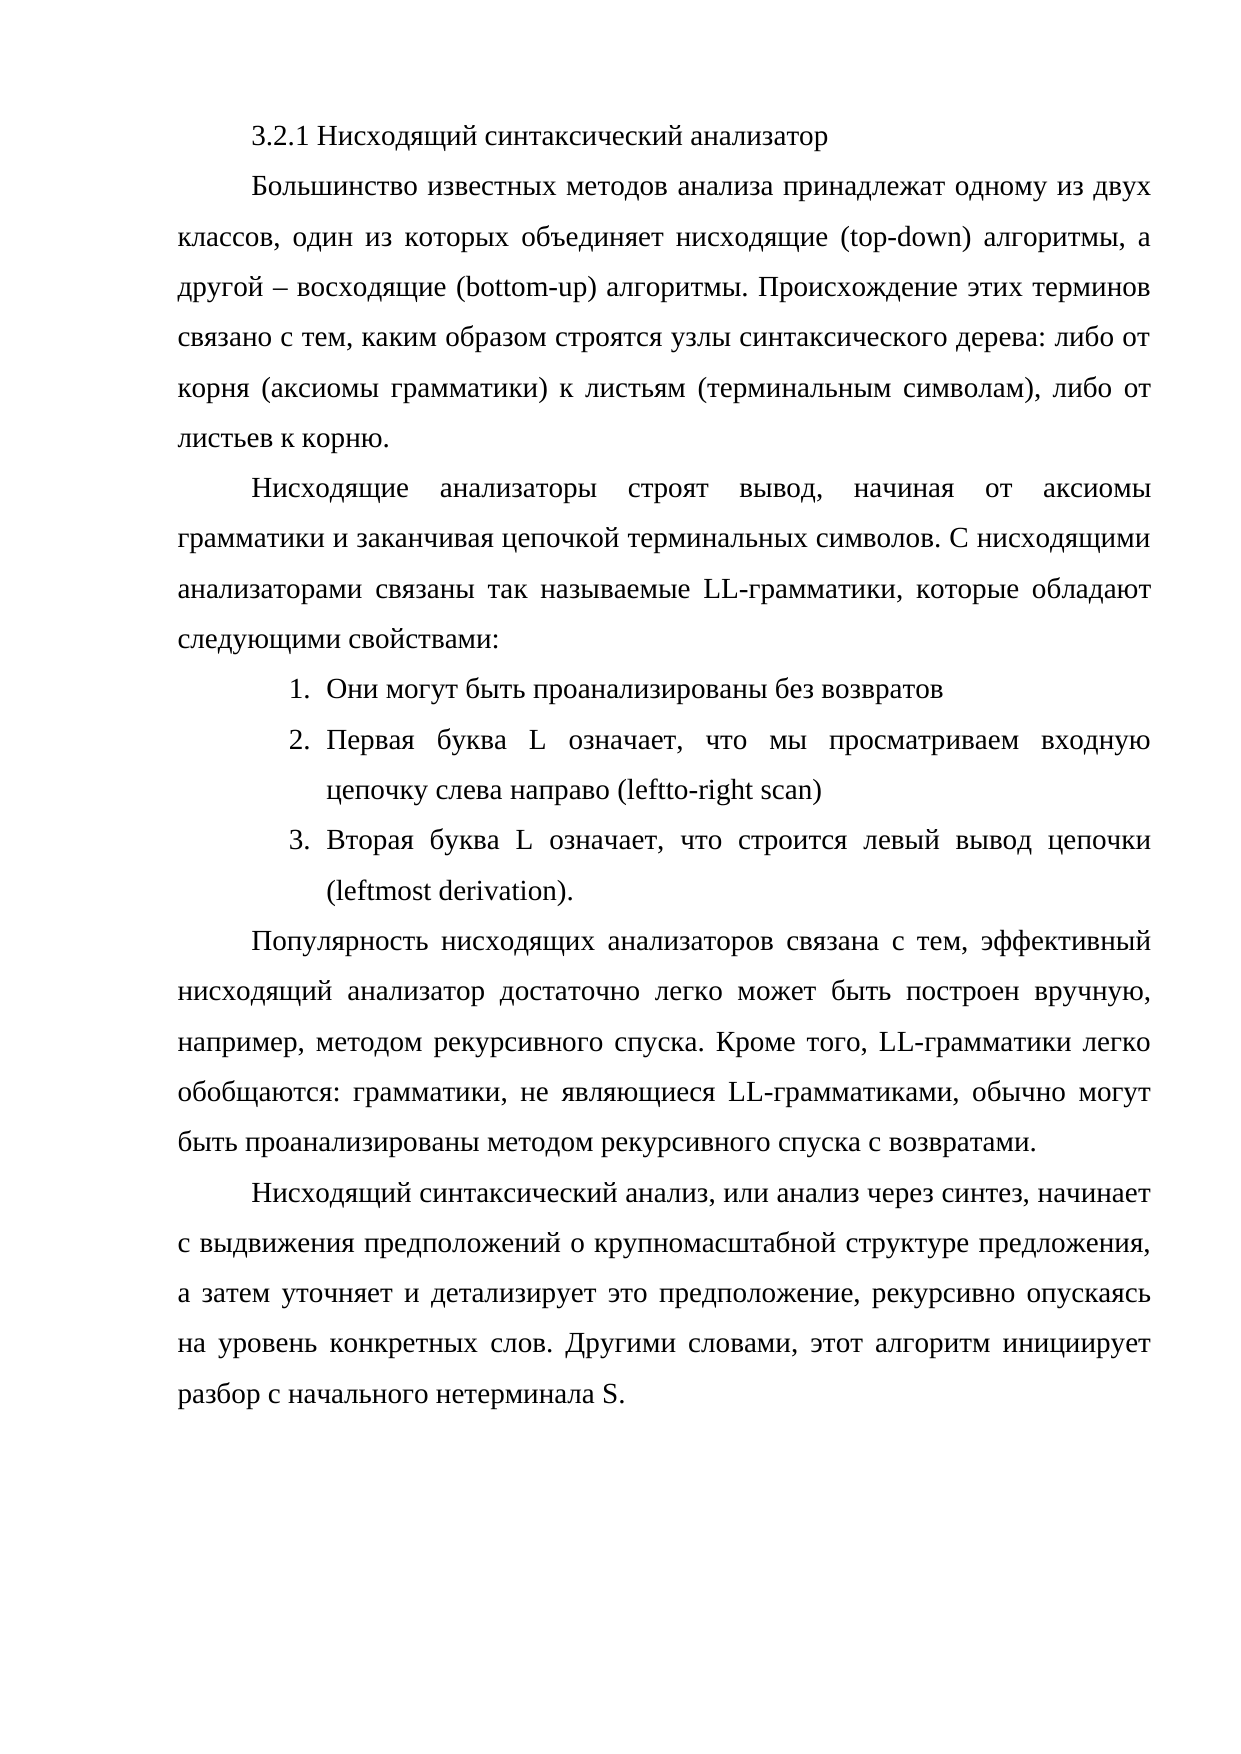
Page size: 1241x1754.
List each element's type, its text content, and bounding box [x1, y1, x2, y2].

text Большинство известных методов анализа принадлежат одному из двух классов, один из которых объединяет нисходящие (top-down) алгоритмы, а другой – восходящие (bottom-up) алгоритмы. Происхождение этих терминов связано с тем, каким образом строятся узлы синтаксического дерева: либо от корня (аксиомы грамматики) к листьям (терминальным символам), либо от листьев к корню. [177, 168, 1152, 453]
text Популярность нисходящих анализаторов связана с тем, эффективный нисходящий анализатор достаточно легко может быть построен вручную, например, методом рекурсивного спуска. Кроме того, LL-грамматики легко обобщаются: грамматики, не являющиеся LL-грамматиками, обычно могут быть проанализированы методом рекурсивного спуска с возвратами. [177, 923, 1152, 1158]
list Первая буква L означает, что мы просматриваем входную цепочку слева направо (leftto-right scan) [288, 722, 1152, 806]
text Нисходящие анализаторы строят вывод, начиная от аксиомы грамматики и заканчивая цепочкой терминальных символов. С нисходящими анализаторами связаны так называемые LL-грамматики, которые обладают следующими свойствами: [177, 470, 1152, 655]
text 3.2.1 Нисходящий синтаксический анализатор [177, 118, 1152, 152]
list Они могут быть проанализированы без возвратов [288, 672, 1152, 705]
list Вторая буква L означает, что строится левый вывод цепочки (leftmost derivation). [288, 822, 1152, 906]
text Нисходящий синтаксический анализ, или анализ через синтез, начинает с выдвижения предположений о крупномасштабной структуре предложения, а затем уточняет и детализирует это предположение, рекурсивно опускаясь на уровень конкретных слов. Другими словами, этот алгоритм инициирует разбор с начального нетерминала S. [177, 1175, 1152, 1409]
